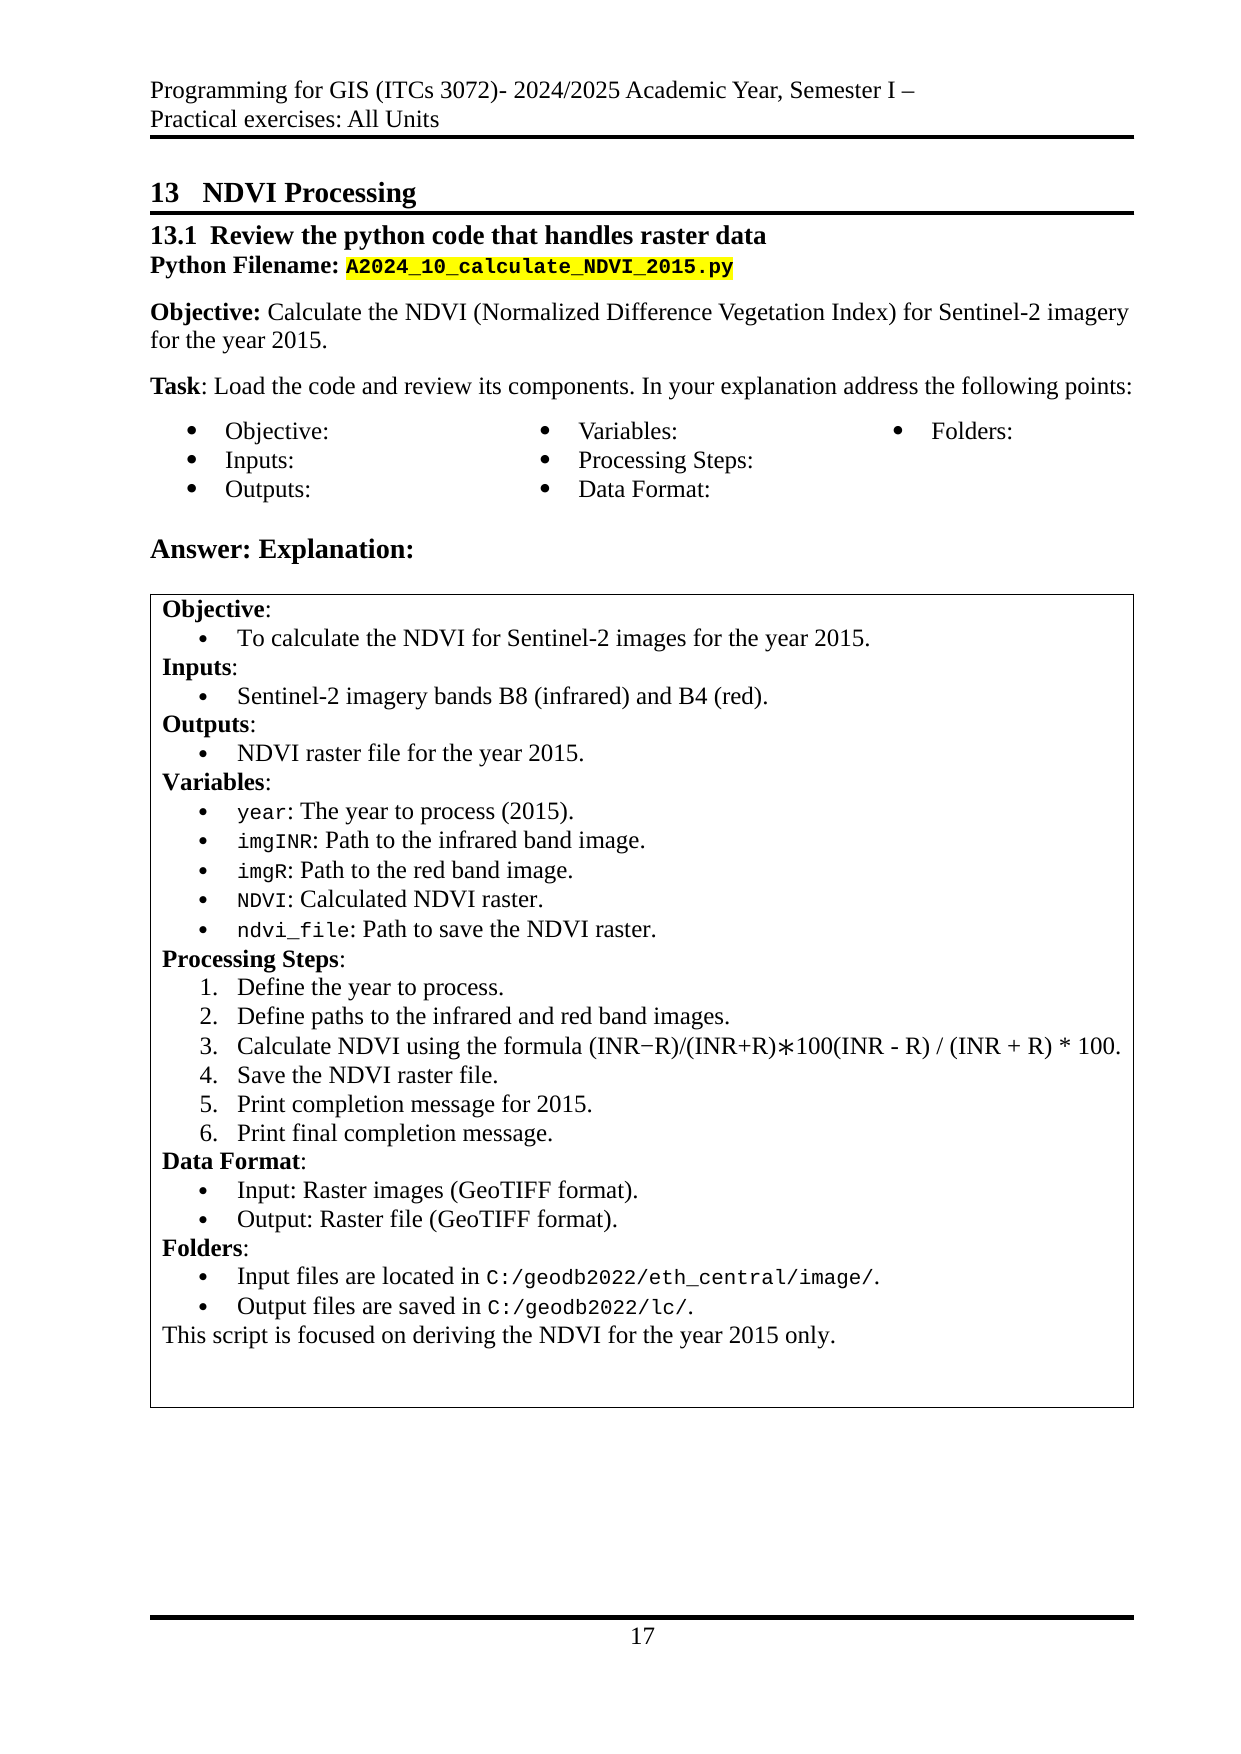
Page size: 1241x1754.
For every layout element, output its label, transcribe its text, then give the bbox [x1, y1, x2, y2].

list Folders: [894, 416, 1134, 445]
text Task: Load the code and review its components. In your explanation address the following points: [150, 371, 1134, 400]
list Variables: [541, 416, 781, 445]
list Processing Steps: [541, 445, 781, 474]
subtitle NDVI Processing [150, 175, 1134, 211]
list Objective: [187, 416, 428, 445]
text Objective: Calculate the NDVI (Normalized Difference Vegetation Index) for Sentinel-2 imagery for the year 2015. [150, 297, 1134, 354]
text Python Filename: A2024_10_calculate_NDVI_2015.py [150, 251, 1134, 280]
text Answer: Explanation: [150, 532, 1134, 564]
list Data Format: [541, 474, 781, 503]
subtitle Review the python code that handles raster data [150, 219, 1134, 251]
list Inputs: [187, 445, 428, 474]
list Outputs: [187, 474, 428, 503]
table_header Objective: To calculate the NDVI for Sentinel-2 images for the year 2015. Inputs: Sentinel-2 imagery bands B8 (infrared) and B4 (red). Outputs: NDVI raster file for the year 2015. Variables: year: The year to process (2015). imgINR: Path to the infrared band image. imgR: Path to the red band image. NDVI: Calculated NDVI raster. ndvi_file: Path to save the NDVI raster. Processing Steps: Define the year to process. Define paths to the infrared and red band images. Calculate NDVI using the formula (INR−R)/(INR+R)∗100(INR - R) / (INR + R) * 100. Save the NDVI raster file. Print completion message for 2015. Print final completion message. Data Format: Input: Raster images (GeoTIFF format). Output: Raster file (GeoTIFF format). Folders: Input files are located in C:/geodb2022/eth_central/image/. Output files are saved in C:/geodb2022/lc/. This script is focused on deriving the NDVI for the year 2015 only. [151, 595, 1133, 1407]
